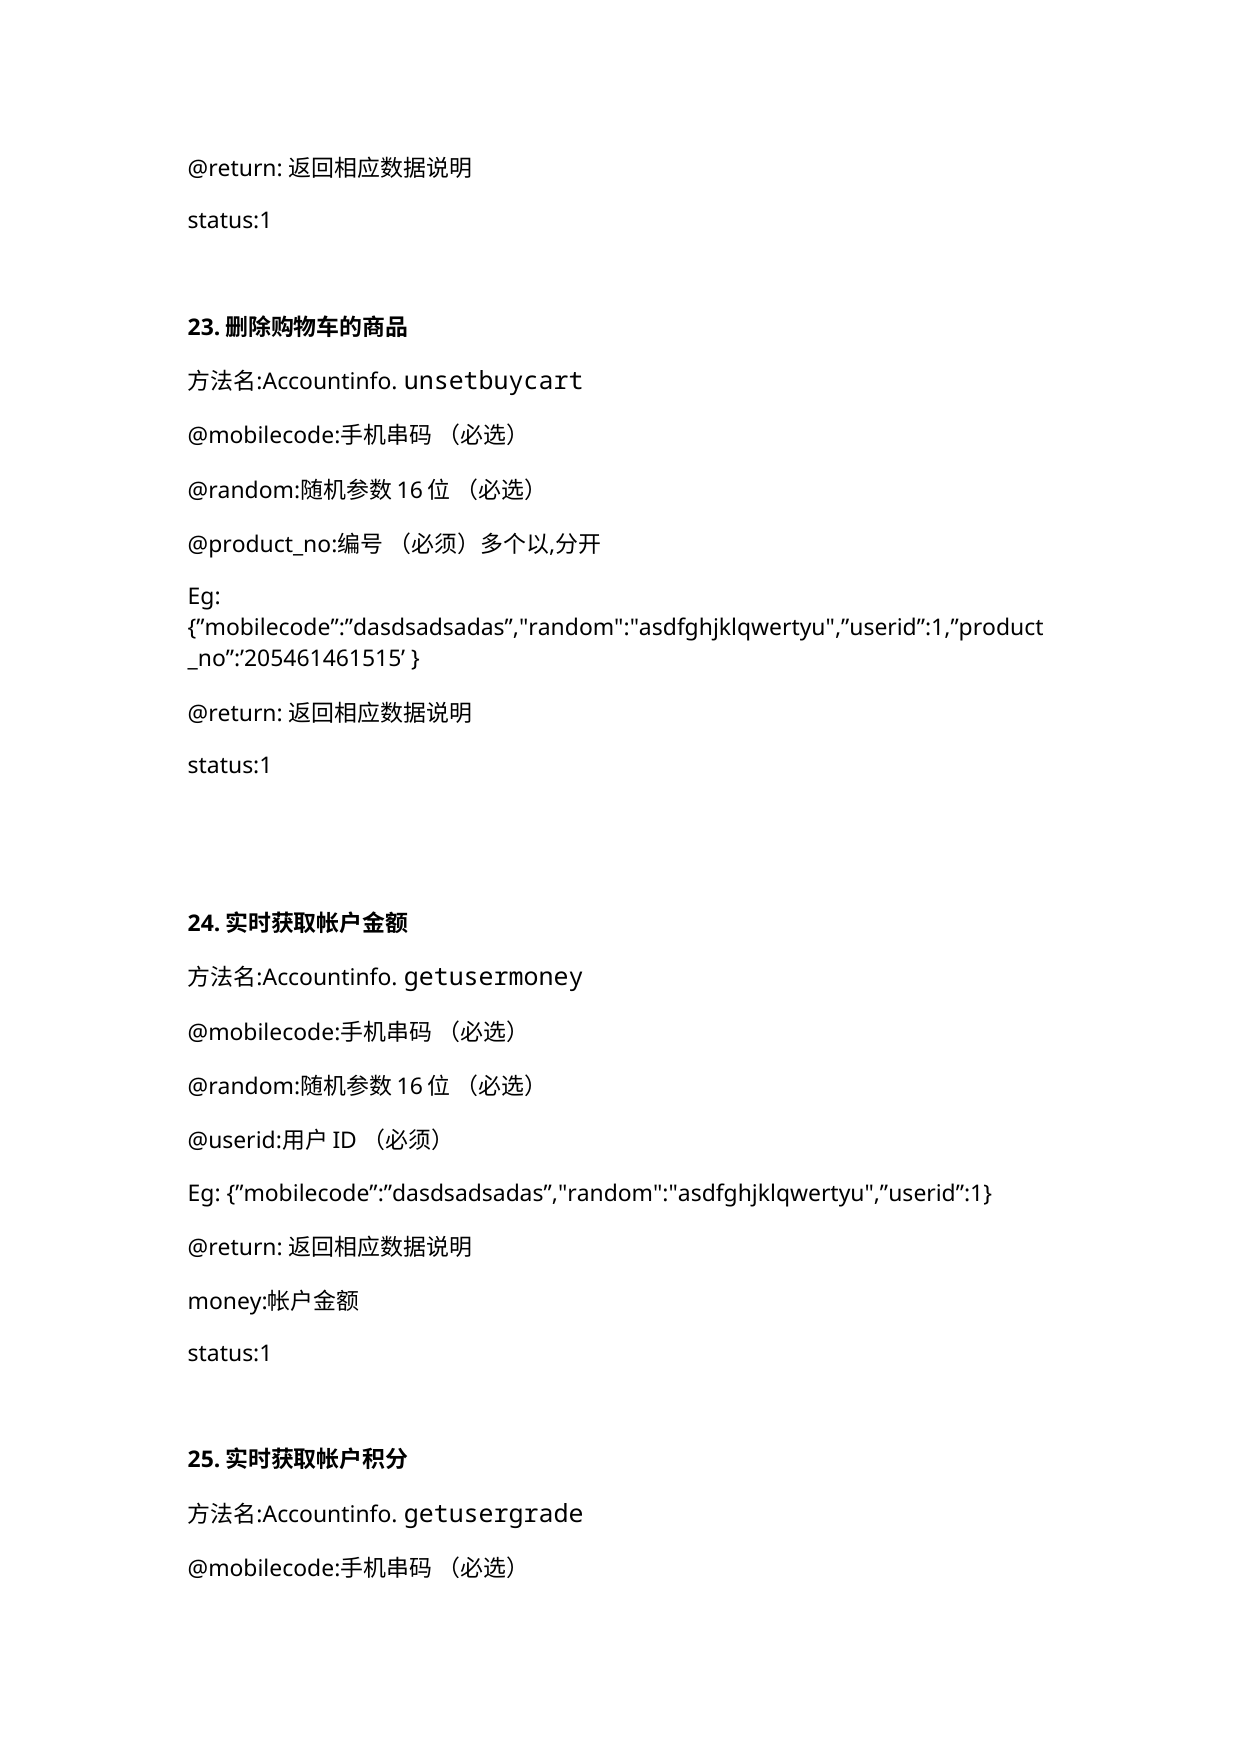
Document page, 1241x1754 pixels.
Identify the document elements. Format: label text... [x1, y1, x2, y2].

text @userid:用户ID （必须） [187, 1122, 1053, 1156]
text money:帐户金额 [187, 1283, 1053, 1316]
text @return: 返回相应数据说明 [187, 1228, 1053, 1262]
list 实时获取帐户积分 [187, 1441, 1053, 1474]
text @product_no:编号 （必须）多个以,分开 [187, 526, 1053, 559]
text 方法名:Accountinfo. getusergrade [187, 1495, 1053, 1529]
text @random:随机参数16位 （必选） [187, 1068, 1053, 1101]
list 删除购物车的商品 [187, 308, 1053, 342]
text @mobilecode:手机串码 （必选） [187, 1014, 1053, 1047]
text @return: 返回相应数据说明 [187, 694, 1053, 728]
text 方法名:Accountinfo. getusermoney [187, 959, 1053, 993]
text @mobilecode:手机串码 （必选） [187, 1550, 1053, 1583]
text status:1 [187, 204, 1053, 235]
text 方法名:Accountinfo. unsetbuycart [187, 362, 1053, 397]
text @mobilecode:手机串码 （必选） [187, 417, 1053, 451]
text Eg: {”mobilecode”:”dasdsadsadas”,"random":"asdfghjklqwertyu",”userid”:1} [187, 1176, 1053, 1208]
text @return: 返回相应数据说明 [187, 150, 1053, 183]
text Eg: {”mobilecode”:”dasdsadsadas”,"random":"asdfghjklqwertyu",”userid”:1,”product_no”:’205461461515’ } [187, 580, 1053, 674]
text @random:随机参数16位 （必选） [187, 472, 1053, 505]
text status:1 [187, 1337, 1053, 1368]
list 实时获取帐户金额 [187, 905, 1053, 938]
text status:1 [187, 749, 1053, 780]
